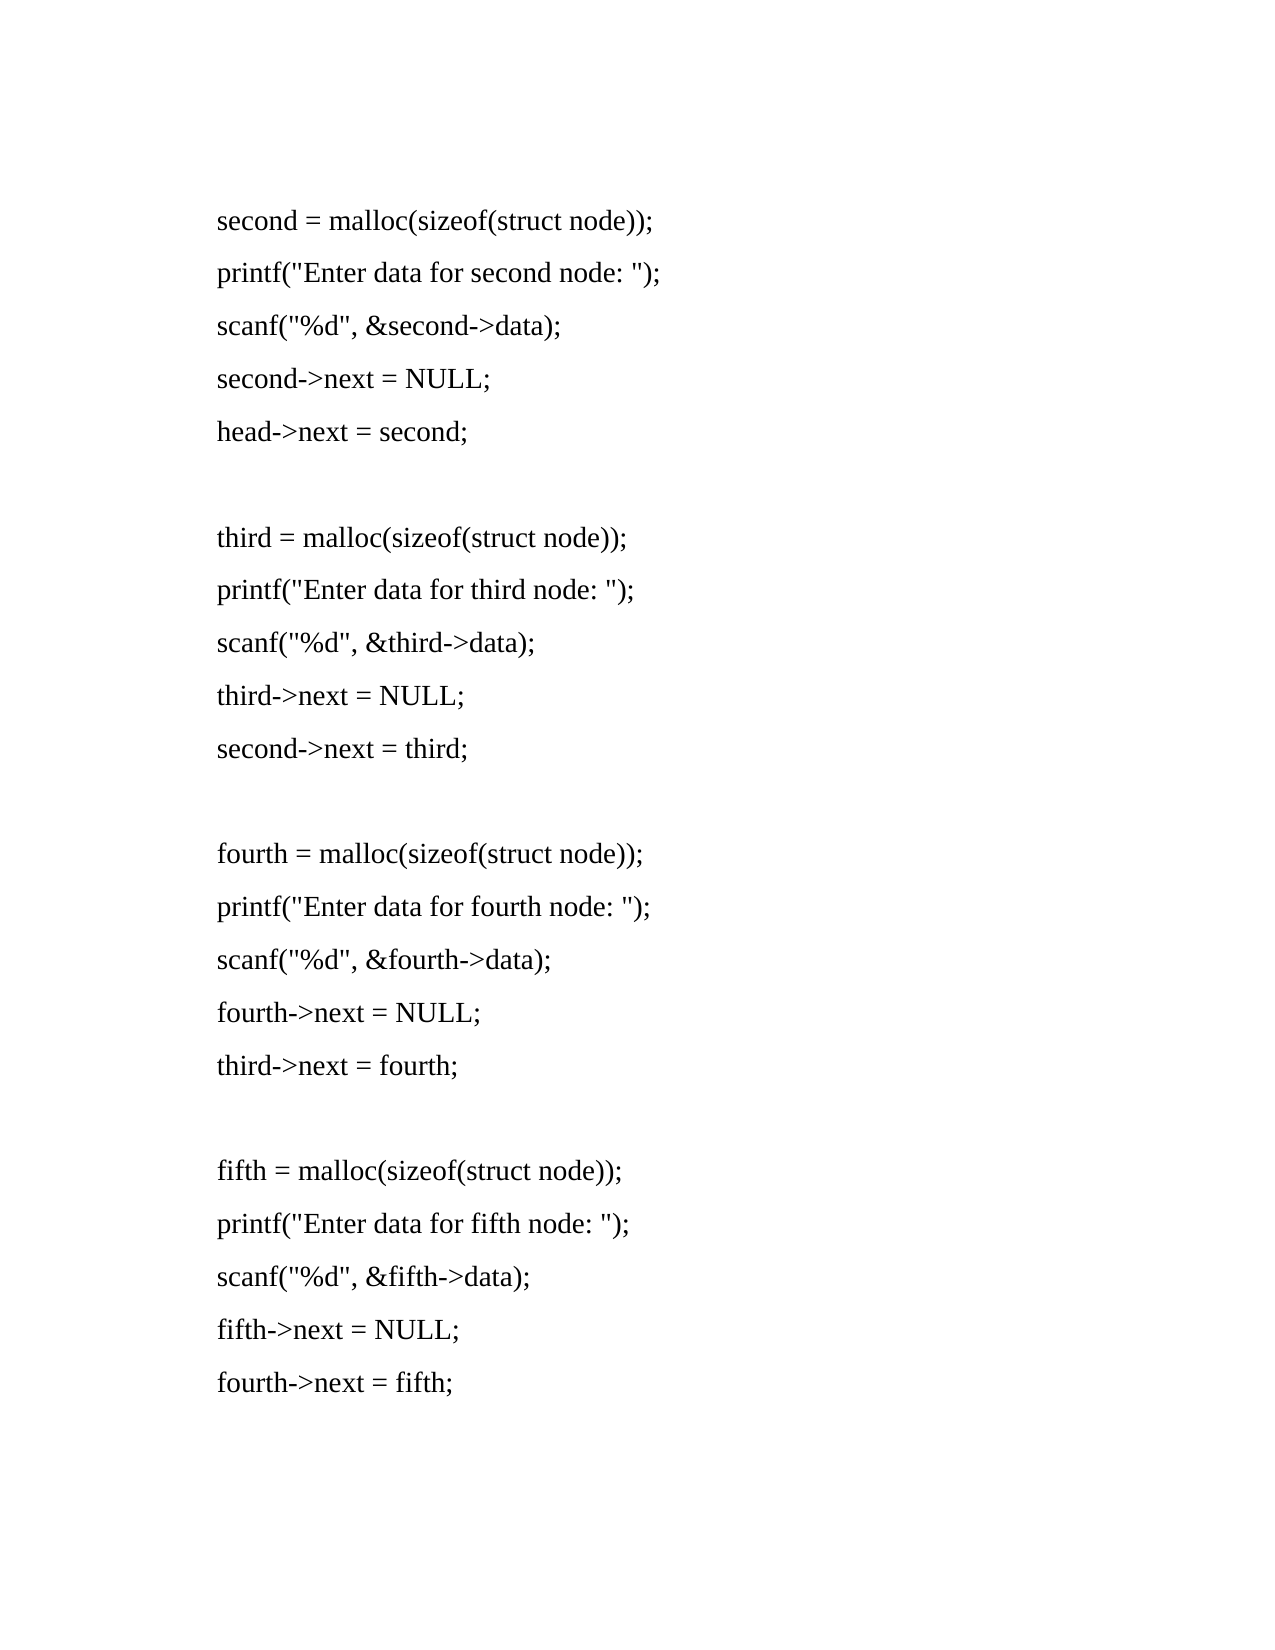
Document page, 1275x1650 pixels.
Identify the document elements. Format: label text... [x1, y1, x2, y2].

text scanf("%d", &fourth->data); [187, 942, 1125, 976]
text scanf("%d", &third->data); [187, 625, 1125, 659]
text printf("Enter data for fourth node: "); [187, 889, 1125, 923]
text printf("Enter data for second node: "); [187, 256, 1125, 289]
text head->next = second; [187, 414, 1125, 448]
text third->next = fourth; [187, 1048, 1125, 1081]
text scanf("%d", &fifth->data); [187, 1259, 1125, 1293]
text fourth->next = fifth; [187, 1365, 1125, 1398]
text fifth = malloc(sizeof(struct node)); [187, 1153, 1125, 1187]
text second->next = NULL; [187, 361, 1125, 395]
text third = malloc(sizeof(struct node)); [187, 520, 1125, 553]
text printf("Enter data for fifth node: "); [187, 1206, 1125, 1240]
text fifth->next = NULL; [187, 1312, 1125, 1345]
text printf("Enter data for third node: "); [187, 572, 1125, 606]
text third->next = NULL; [187, 678, 1125, 712]
text scanf("%d", &second->data); [187, 308, 1125, 342]
text second->next = third; [187, 731, 1125, 764]
text fourth = malloc(sizeof(struct node)); [187, 837, 1125, 870]
text second = malloc(sizeof(struct node)); [187, 203, 1125, 236]
text fourth->next = NULL; [187, 995, 1125, 1028]
